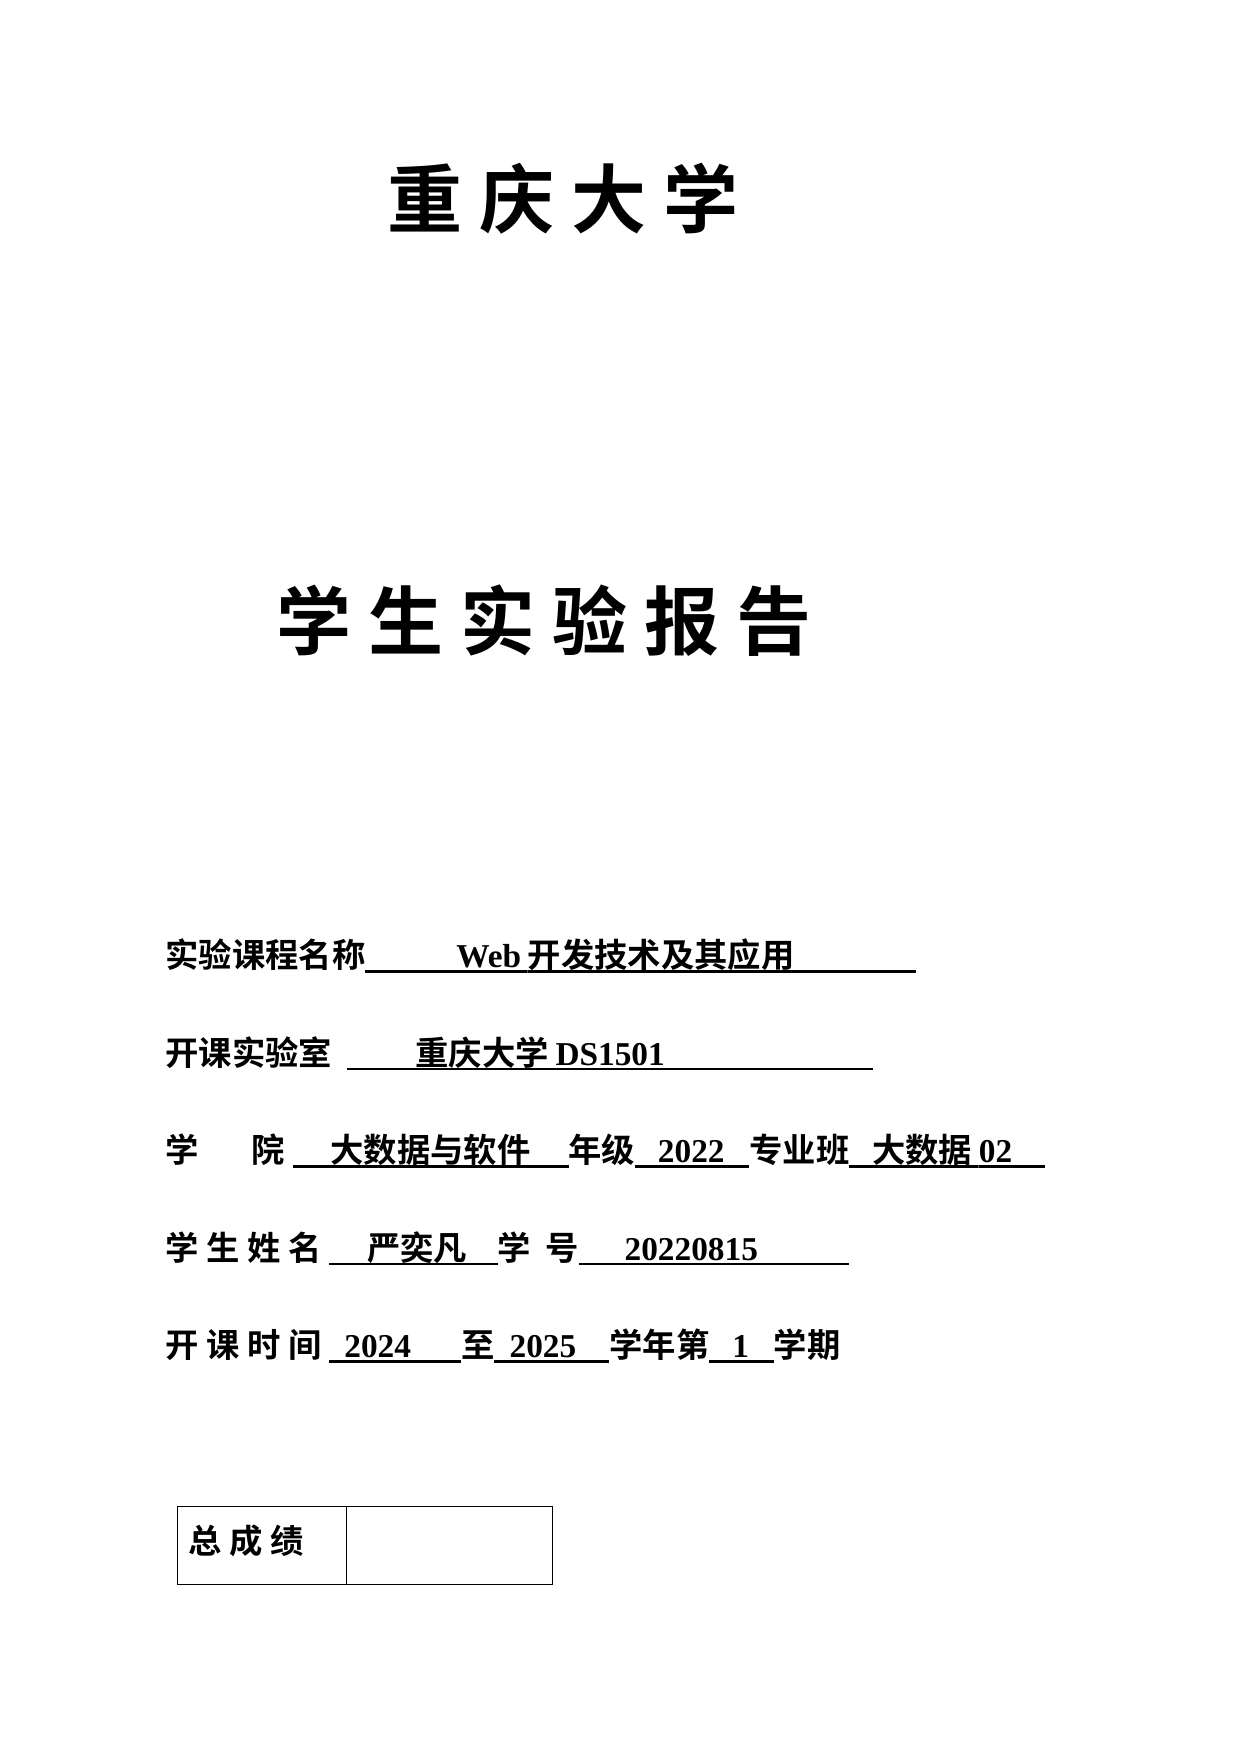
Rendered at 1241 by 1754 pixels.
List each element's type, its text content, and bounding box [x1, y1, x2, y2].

text 开课实验室 重庆大学DS1501 [165, 1018, 1075, 1083]
table_header [347, 1507, 552, 1584]
table_header 总 成 绩 [178, 1507, 346, 1584]
text 开 课 时 间 2024 至 2025 学年第 1 学期 [165, 1311, 1075, 1376]
text 学 院 大数据与软件 年级 2022 专业班 大数据02 [165, 1116, 1075, 1181]
text 实验课程名称 Web开发技术及其应用 [165, 921, 1075, 986]
text 学 生 姓 名 严奕凡 学 号 20220815 [165, 1213, 1075, 1278]
text 重 庆 大 学 [165, 129, 1075, 259]
text 学 生 实 验 报 告 [165, 552, 1075, 682]
